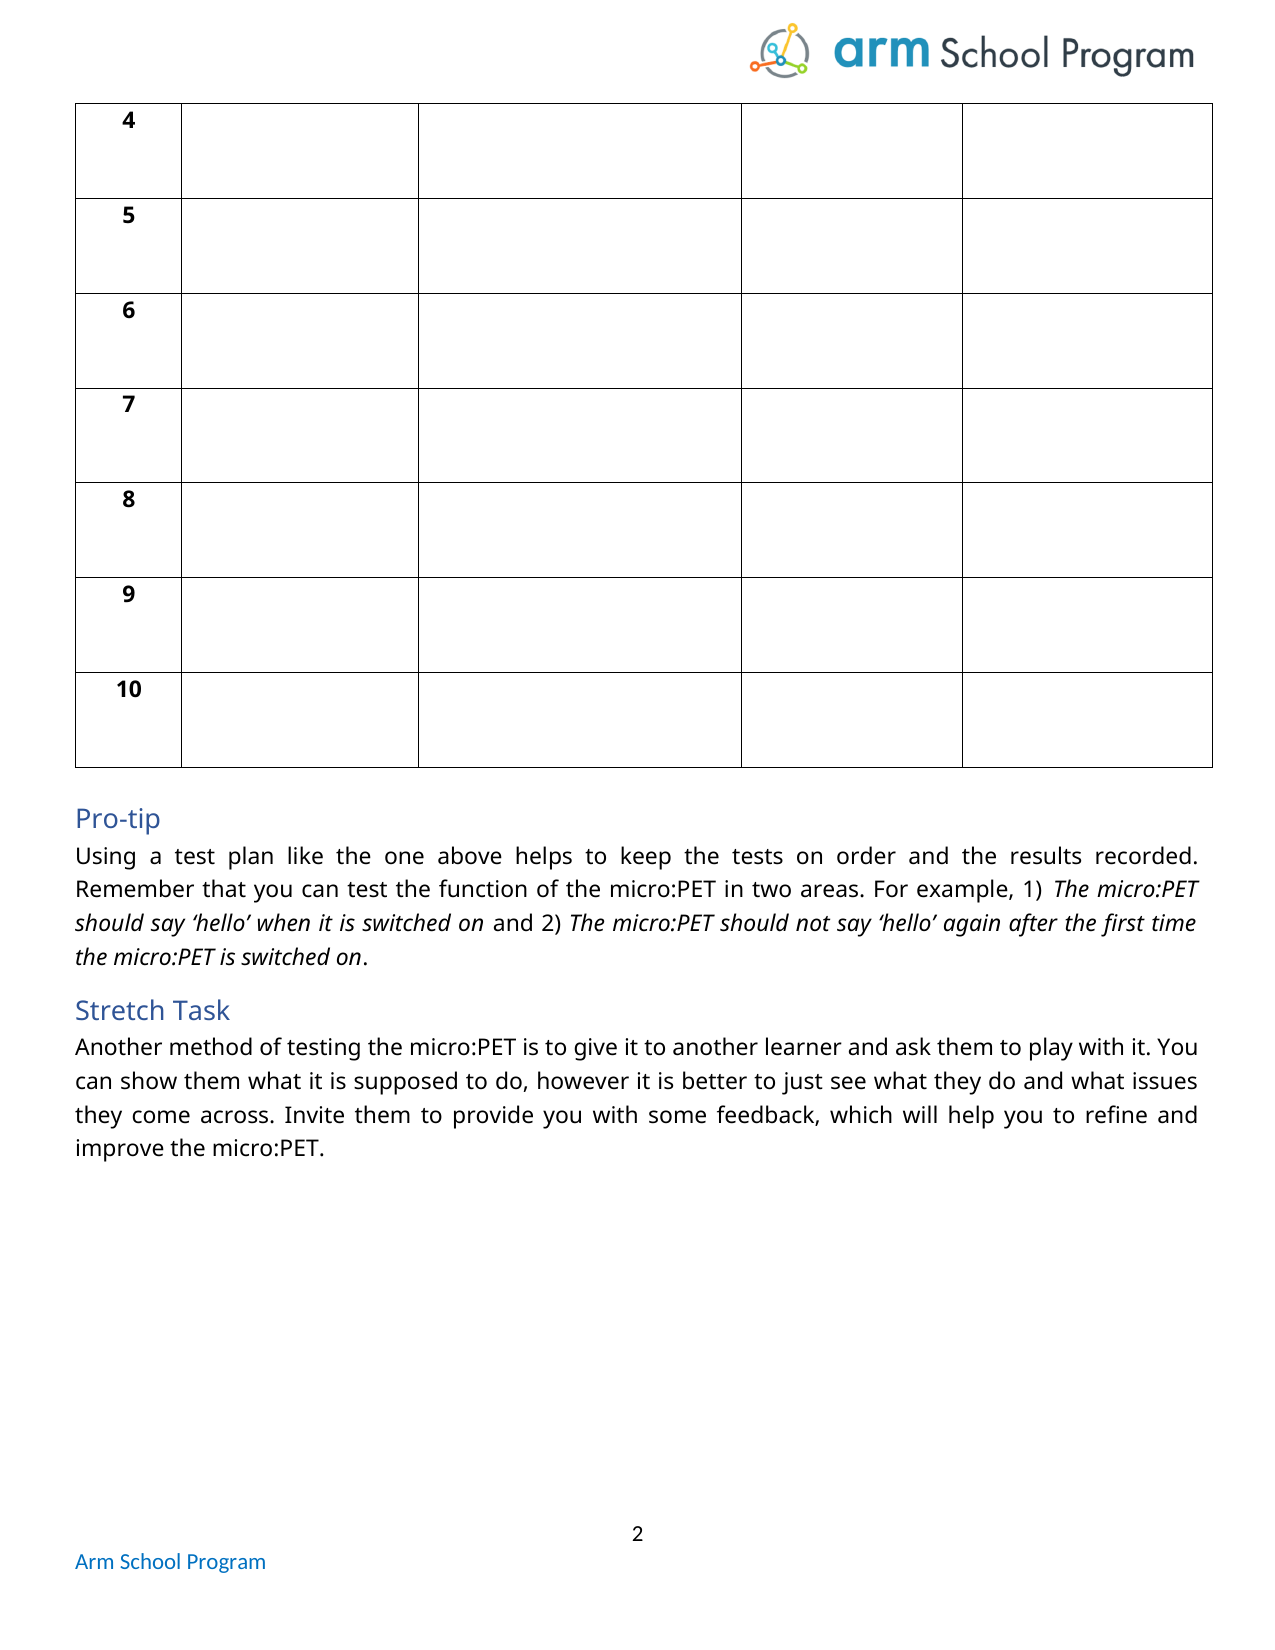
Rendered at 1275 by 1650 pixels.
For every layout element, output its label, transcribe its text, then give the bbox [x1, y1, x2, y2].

text Another method of testing the micro:PET is to give it to another learner and ask them to play with it. You can show them what it is supposed to do, however it is better to just see what they do and what issues they come across. Invite them to provide you with some feedback, which will help you to refine and improve the micro:PET. [75, 1031, 1200, 1163]
table_cell [742, 104, 962, 198]
picture [743, 18, 1197, 82]
table_cell [963, 389, 1212, 482]
table_cell [182, 483, 418, 577]
table_cell [963, 294, 1212, 387]
table_cell [419, 199, 741, 293]
table_cell [742, 483, 962, 577]
table_cell [963, 673, 1212, 767]
table_cell [182, 578, 418, 672]
table_cell 5 [76, 199, 181, 293]
table_cell [742, 673, 962, 767]
table_cell [963, 578, 1212, 672]
table_cell 6 [76, 294, 181, 387]
table_cell [963, 483, 1212, 577]
table_cell 8 [76, 483, 181, 577]
table_cell 10 [76, 673, 181, 767]
table_cell [419, 673, 741, 767]
table_cell [742, 294, 962, 387]
table_cell [419, 483, 741, 577]
table_cell 9 [76, 578, 181, 672]
table_cell [419, 294, 741, 387]
table_cell [182, 104, 418, 198]
subtitle Pro-tip [75, 800, 1200, 837]
text Using a test plan like the one above helps to keep the tests on order and the results recorded. Remember that you can test the function of the micro:PET in two areas. For example, 1) The micro:PET should say ‘hello’ when it is switched on and 2) The micro:PET should not say ‘hello’ again after the first time the micro:PET is switched on. [75, 839, 1200, 972]
table_cell [182, 199, 418, 293]
table_cell [963, 104, 1212, 198]
table_cell [742, 389, 962, 482]
table_cell [419, 578, 741, 672]
table_cell [963, 199, 1212, 293]
table_cell 4 [76, 104, 181, 198]
table_cell [742, 199, 962, 293]
table_cell [182, 389, 418, 482]
table_cell [182, 673, 418, 767]
table_cell [419, 389, 741, 482]
table_cell [742, 578, 962, 672]
table_cell [419, 104, 741, 198]
table_cell [182, 294, 418, 387]
table_cell 7 [76, 389, 181, 482]
subtitle Stretch Task [75, 991, 1200, 1028]
